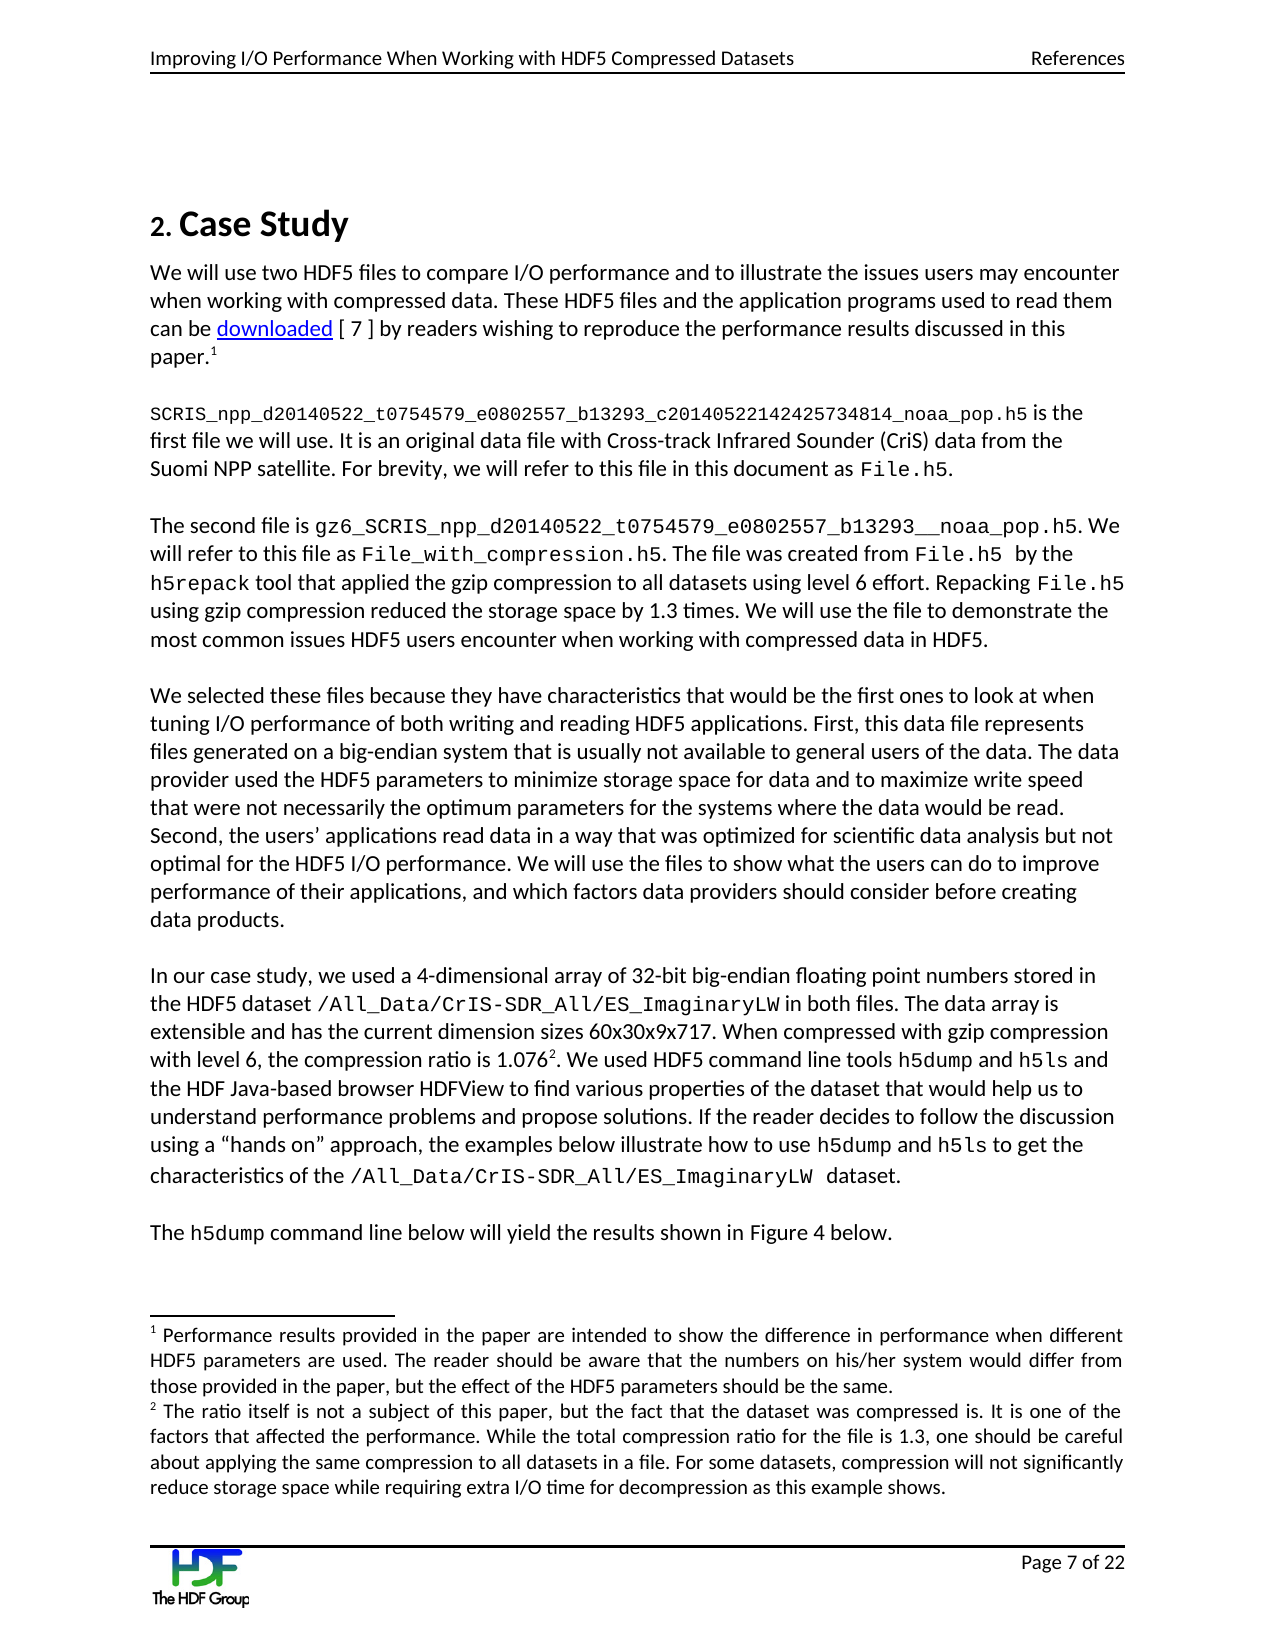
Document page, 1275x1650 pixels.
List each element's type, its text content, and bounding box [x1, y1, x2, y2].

text The second file is gz6_SCRIS_npp_d20140522_t0754579_e0802557_b13293__noaa_pop.h5. We will refer to this file as File_with_compression.h5. The file was created from File.h5 by the h5repack tool that applied the gzip compression to all datasets using level 6 effort. Repacking File.h5 using gzip compression reduced the storage space by 1.3 times. We will use the file to demonstrate the most common issues HDF5 users encounter when working with compressed data in HDF5. [150, 511, 1125, 653]
text We selected these files because they have characteristics that would be the first ones to look at when tuning I/O performance of both writing and reading HDF5 applications. First, this data file represents files generated on a big-endian system that is usually not available to general users of the data. The data provider used the HDF5 parameters to minimize storage space for data and to maximize write speed that were not necessarily the optimum parameters for the systems where the data would be read. Second, the users’ applications read data in a way that was optimized for scientific data analysis but not optimal for the HDF5 I/O performance. We will use the files to show what the users can do to improve performance of their applications, and which factors data providers should consider before creating data products. [150, 681, 1125, 933]
subtitle Case Study [150, 200, 1125, 246]
picture [152, 1549, 249, 1608]
text SCRIS_npp_d20140522_t0754579_e0802557_b13293_c20140522142425734814_noaa_pop.h5 is the first file we will use. It is an original data file with Cross-track Infrared Sounder (CriS) data from the Suomi NPP satellite. For brevity, we will refer to this file in this document as File.h5. [150, 398, 1125, 483]
text In our case study, we used a 4-dimensional array of 32-bit big-endian floating point numbers stored in the HDF5 dataset /All_Data/CrIS-SDR_All/ES_ImaginaryLW in both files. The data array is extensible and has the current dimension sizes 60x30x9x717. When compressed with gzip compression with level 6, the compression ratio is 1.076. We used HDF5 command line tools h5dump and h5ls and the HDF Java-based browser HDFView to find various properties of the dataset that would help us to understand performance problems and propose solutions. If the reader decides to follow the discussion using a “hands on” approach, the examples below illustrate how to use h5dump and h5ls to get the characteristics of the /All_Data/CrIS-SDR_All/ES_ImaginaryLW dataset. [150, 961, 1125, 1190]
text We will use two HDF5 files to compare I/O performance and to illustrate the issues users may encounter when working with compressed data. These HDF5 files and the application programs used to read them can be downloaded [ 7 ] by readers wishing to reproduce the performance results discussed in this paper. [150, 258, 1125, 370]
text The h5dump command line below will yield the results shown in Figure 4 below. [150, 1218, 1125, 1246]
